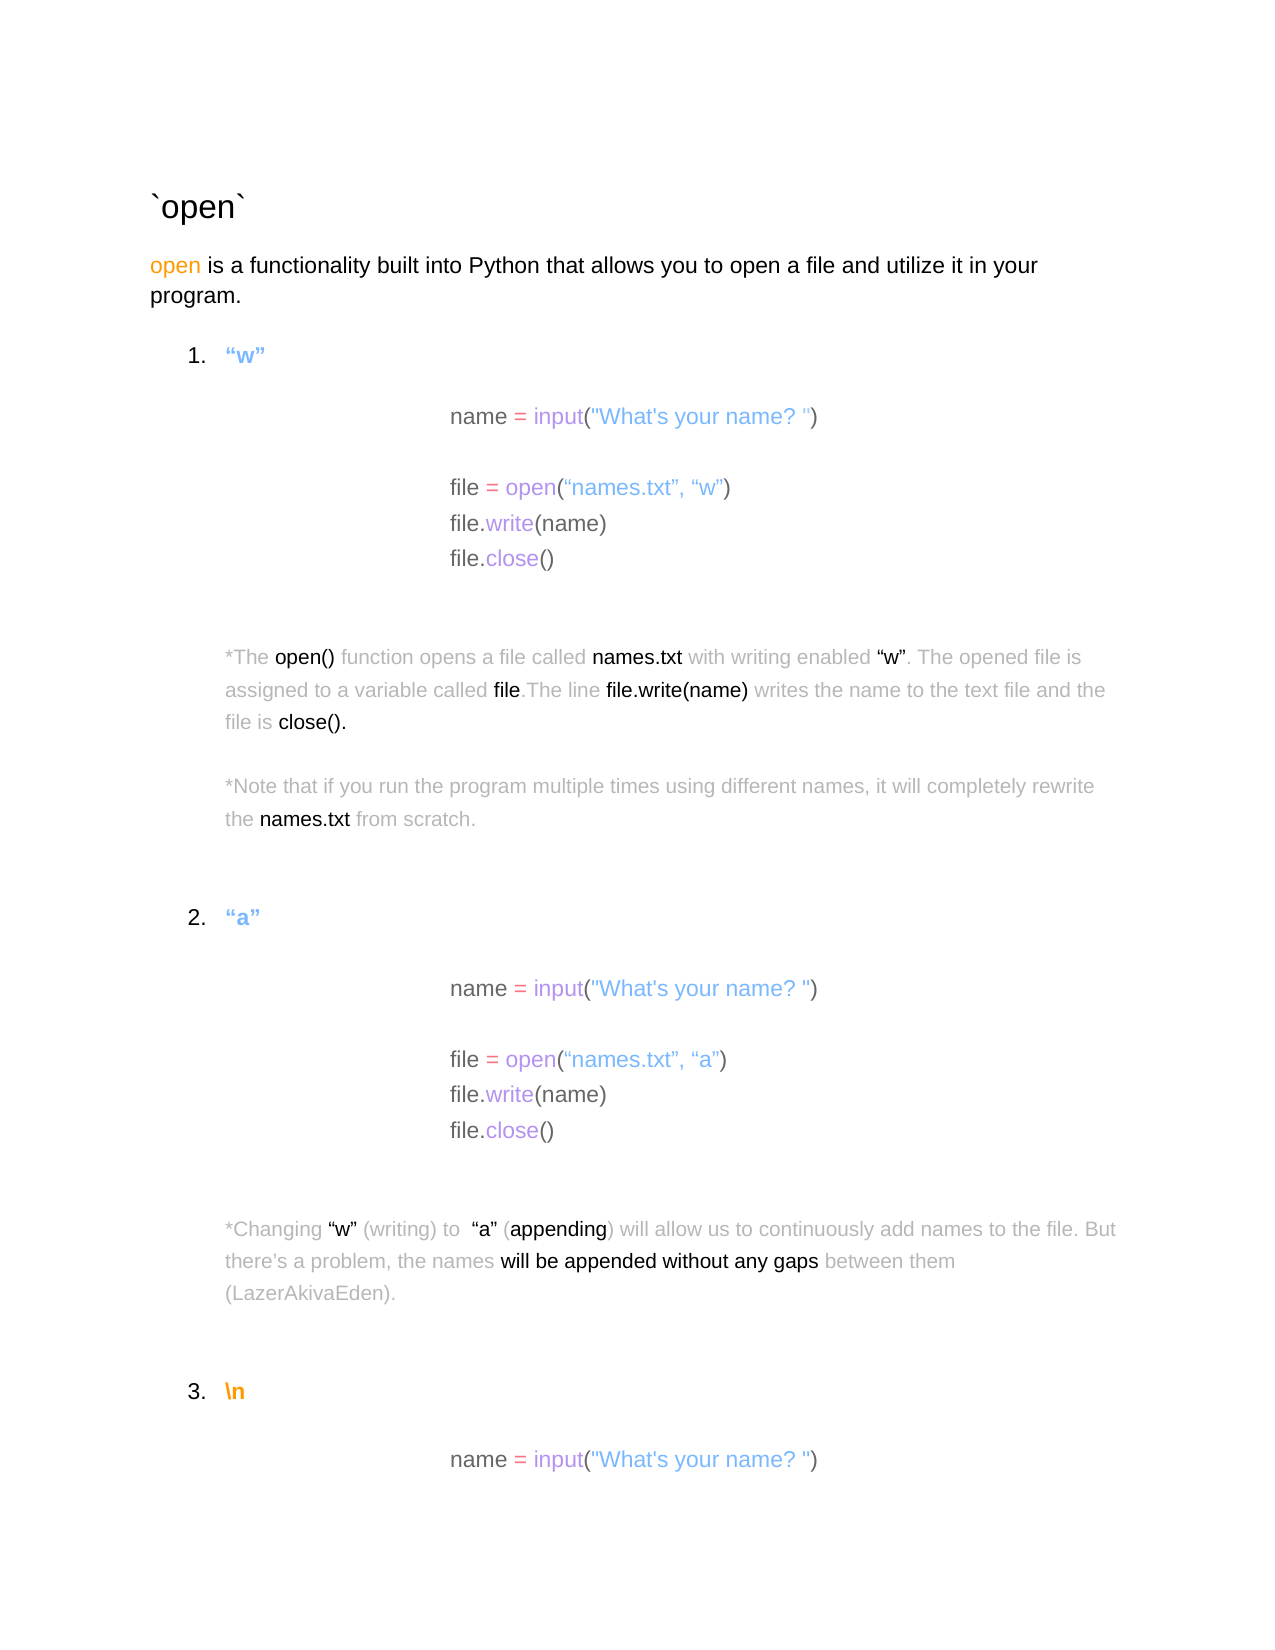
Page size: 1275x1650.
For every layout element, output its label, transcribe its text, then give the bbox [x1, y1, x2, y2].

text name = input("What's your name? ") [450, 403, 1125, 429]
text file.write(name) [450, 1081, 1125, 1107]
text file = open(“names.txt”, “w”) [450, 474, 1125, 500]
list “w” [187, 342, 1125, 369]
text file.write(name) [450, 509, 1125, 536]
text name = input("What's your name? ") [450, 1446, 1125, 1472]
list “a” [187, 903, 1125, 930]
text file.close() [450, 545, 1125, 571]
list \n [187, 1378, 1125, 1404]
text *The open() function opens a file called names.txt with writing enabled “w”. The opened file is assigned to a variable called file.The line file.write(name) writes the name to the text file and the file is close(). [225, 645, 1125, 734]
text open is a functionality built into Python that allows you to open a file and utilize it in your program. [150, 252, 1125, 308]
text file.close() [450, 1117, 1125, 1143]
text *Changing “w” (writing) to “a” (appending) will allow us to continuously add names to the file. But there’s a problem, the names will be appended without any gaps between them (LazerAkivaEden). [225, 1217, 1125, 1305]
subtitle `open` [150, 187, 1125, 226]
text name = input("What's your name? ") [450, 974, 1125, 1001]
text *Note that if you run the program multiple times using different names, it will completely rewrite the names.txt from scratch. [225, 774, 1125, 831]
text file = open(“names.txt”, “a”) [450, 1046, 1125, 1072]
